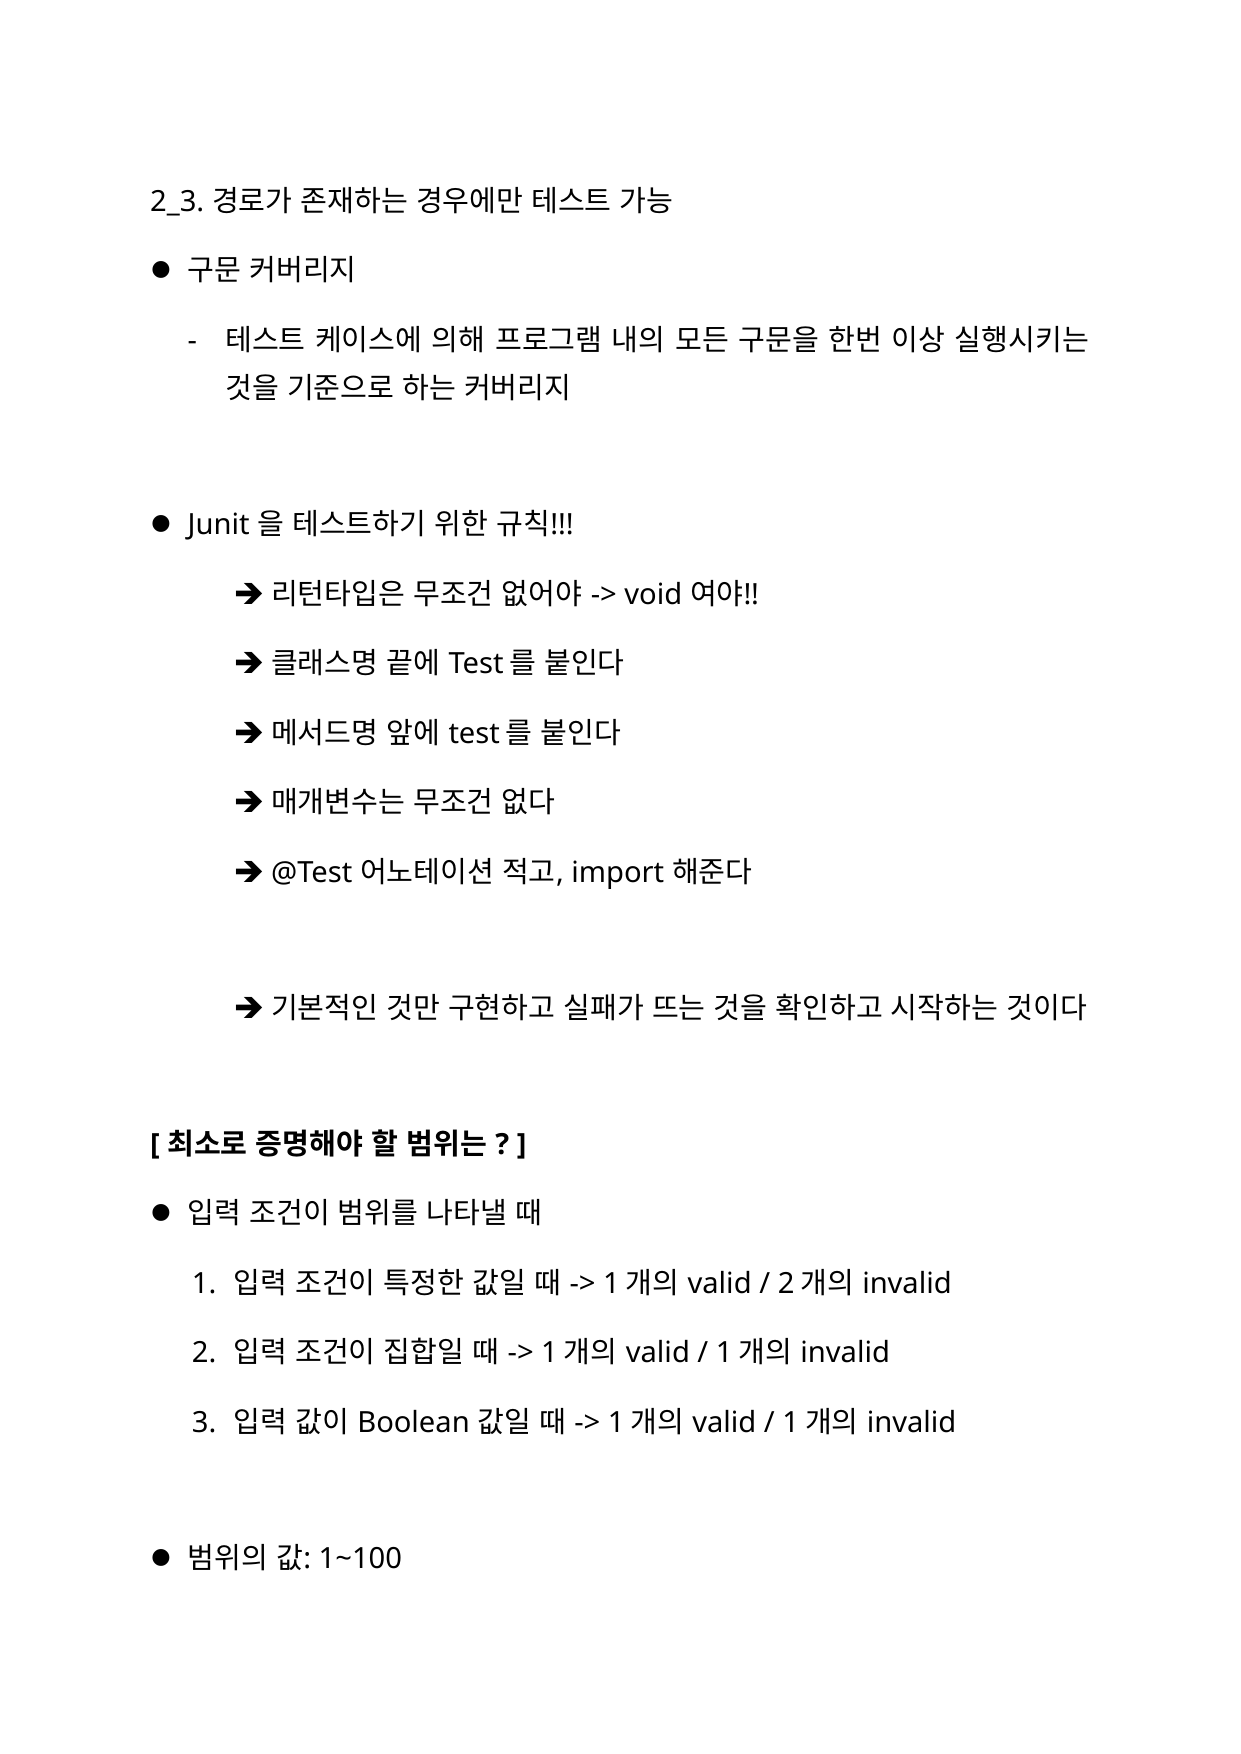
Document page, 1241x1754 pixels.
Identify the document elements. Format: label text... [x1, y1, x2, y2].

text [ 최소로 증명해야 할 범위는 ? ] [150, 1120, 1090, 1163]
list 매개변수는 무조건 없다 [233, 779, 1090, 821]
list 구문 커버리지 [150, 247, 1090, 289]
list 입력 조건이 집합일 때 -> 1개의 valid / 1개의 invalid [192, 1329, 1090, 1371]
list Junit 을 테스트하기 위한 규칙!!! [150, 501, 1090, 543]
list 리턴타입은 무조건 없어야 -> void 여야!! [233, 570, 1090, 613]
list 메서드명 앞에 test를 붙인다 [233, 709, 1090, 752]
list 클래스명 끝에 Test를 붙인다 [233, 640, 1090, 682]
list 기본적인 것만 구현하고 실패가 뜨는 것을 확인하고 시작하는 것이다 [233, 984, 1090, 1027]
list 입력 조건이 특정한 값일 때 -> 1개의 valid / 2개의 invalid [192, 1259, 1090, 1302]
list @Test 어노테이션 적고, import 해준다 [233, 848, 1090, 891]
list 입력 조건이 범위를 나타낼 때 [150, 1190, 1090, 1232]
list 범위의 값: 1~100 [150, 1534, 1090, 1577]
list 테스트 케이스에 의해 프로그램 내의 모든 구문을 한번 이상 실행시키는 것을 기준으로 하는 커버리지 [187, 316, 1090, 407]
text 2_3. 경로가 존재하는 경우에만 테스트 가능 [150, 177, 1090, 219]
list 입력 값이 Boolean 값일 때 -> 1개의 valid / 1개의 invalid [192, 1398, 1090, 1441]
